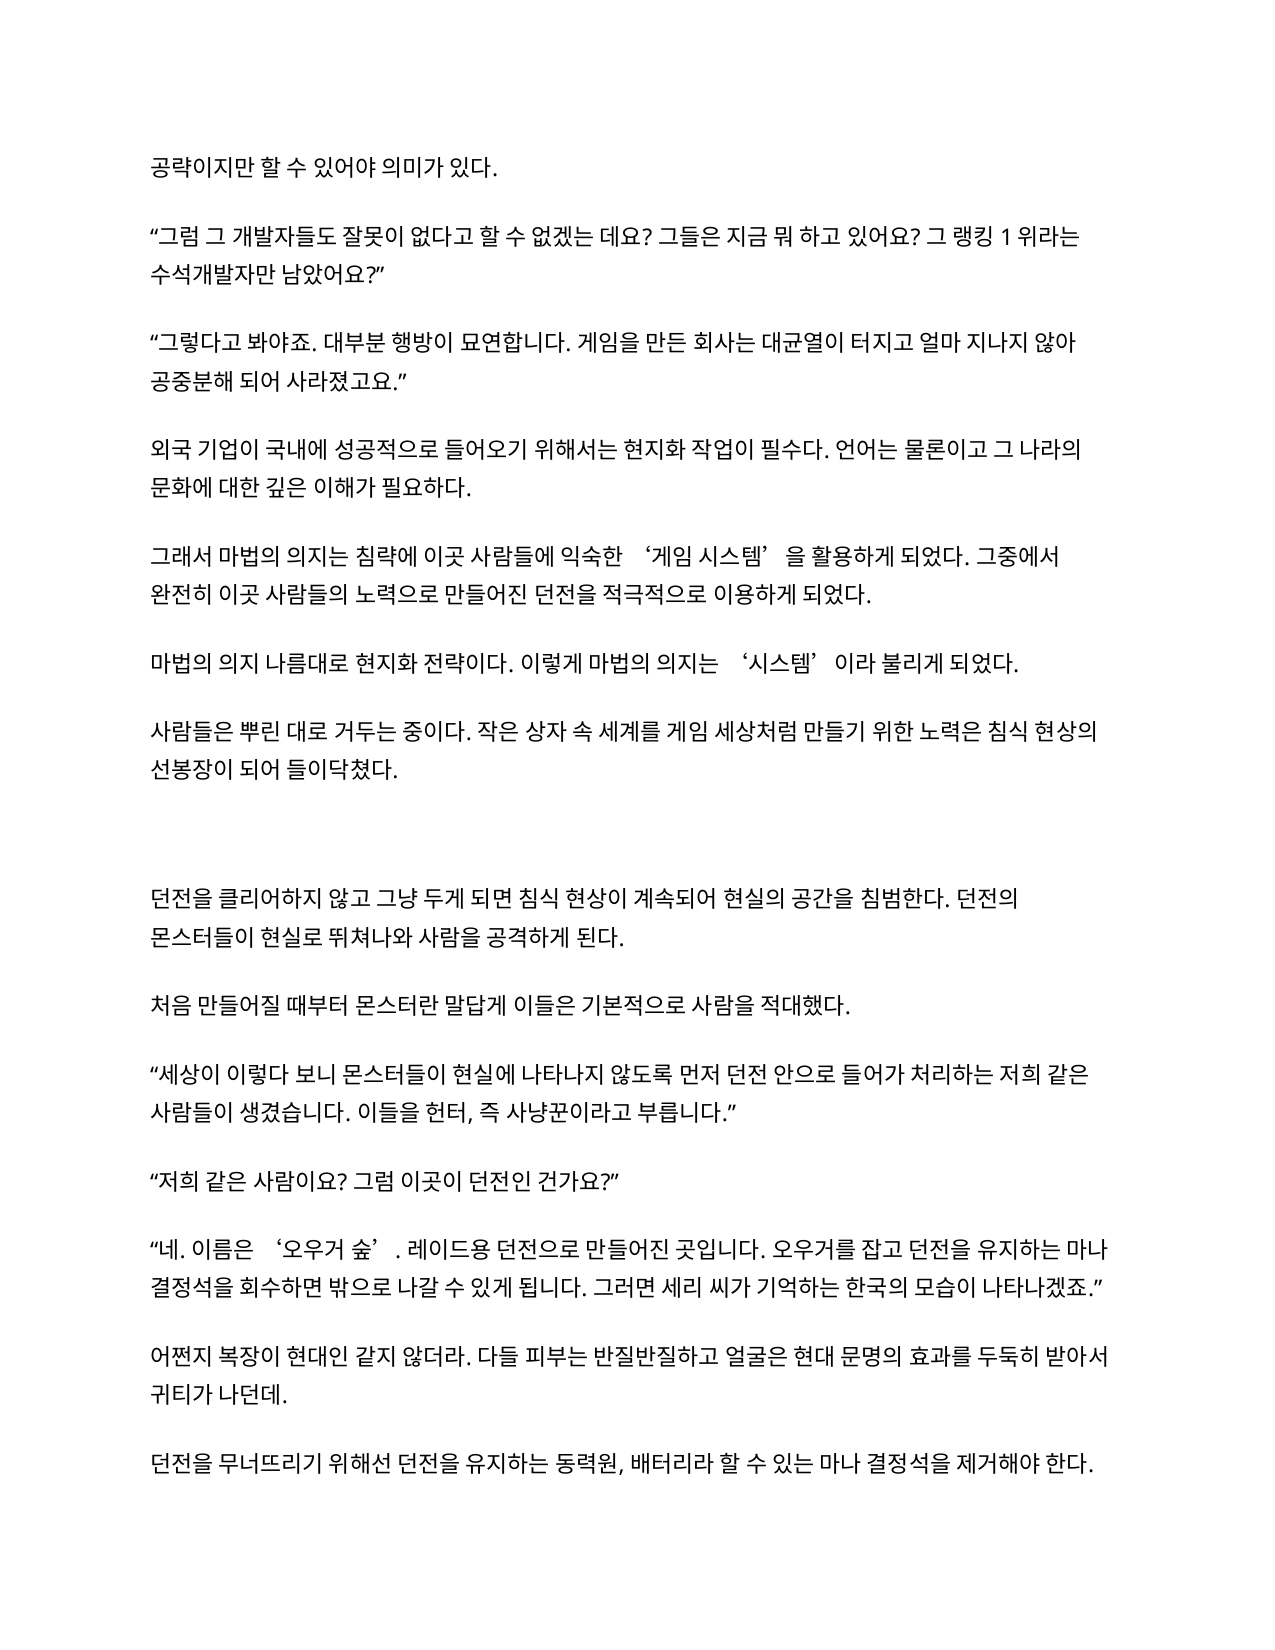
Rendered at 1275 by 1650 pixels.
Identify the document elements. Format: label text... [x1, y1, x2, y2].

text “저희 같은 사람이요? 그럼 이곳이 던전인 건가요?” [150, 1163, 1125, 1197]
text “그렇다고 봐야죠. 대부분 행방이 묘연합니다. 게임을 만든 회사는 대균열이 터지고 얼마 지나지 않아 공중분해 되어 사라졌고요.” [150, 325, 1125, 397]
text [150, 150, 1125, 183]
text 어쩐지 복장이 현대인 같지 않더라. 다들 피부는 반질반질하고 얼굴은 현대 문명의 효과를 두둑히 받아서 귀티가 나던데. [150, 1339, 1125, 1410]
text 외국 기업이 국내에 성공적으로 들어오기 위해서는 현지화 작업이 필수다. 언어는 물론이고 그 나라의 문화에 대한 깊은 이해가 필요하다. [150, 432, 1125, 504]
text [150, 1446, 1125, 1479]
text 사람들은 뿌린 대로 거두는 중이다. 작은 상자 속 세계를 게임 세상처럼 만들기 위한 노력은 침식 현상의 선봉장이 되어 들이닥쳤다. [150, 714, 1125, 786]
text 마법의 의지 나름대로 현지화 전략이다. 이렇게 마법의 의지는 ‘시스템’이라 불리게 되었다. [150, 646, 1125, 679]
text “세상이 이렇다 보니 몬스터들이 현실에 나타나지 않도록 먼저 던전 안으로 들어가 처리하는 저희 같은 사람들이 생겼습니다. 이들을 헌터, 즉 사냥꾼이라고 부릅니다.” [150, 1057, 1125, 1128]
text 그래서 마법의 의지는 침략에 이곳 사람들에 익숙한 ‘게임 시스템’을 활용하게 되었다. 그중에서 완전히 이곳 사람들의 노력으로 만들어진 던전을 적극적으로 이용하게 되었다. [150, 539, 1125, 610]
text 던전을 클리어하지 않고 그냥 두게 되면 침식 현상이 계속되어 현실의 공간을 침범한다. 던전의 몬스터들이 현실로 뛰쳐나와 사람을 공격하게 된다. [150, 881, 1125, 953]
text “그럼 그 개발자들도 잘못이 없다고 할 수 없겠는 데요? 그들은 지금 뭐 하고 있어요? 그 랭킹 1위라는 수석개발자만 남았어요?” [150, 218, 1125, 290]
text “네. 이름은 ‘오우거 숲’. 레이드용 던전으로 만들어진 곳입니다. 오우거를 잡고 던전을 유지하는 마나 결정석을 회수하면 밖으로 나갈 수 있게 됩니다. 그러면 세리 씨가 기억하는 한국의 모습이 나타나겠죠.” [150, 1232, 1125, 1303]
text 처음 만들어질 때부터 몬스터란 말답게 이들은 기본적으로 사람을 적대했다. [150, 988, 1125, 1021]
